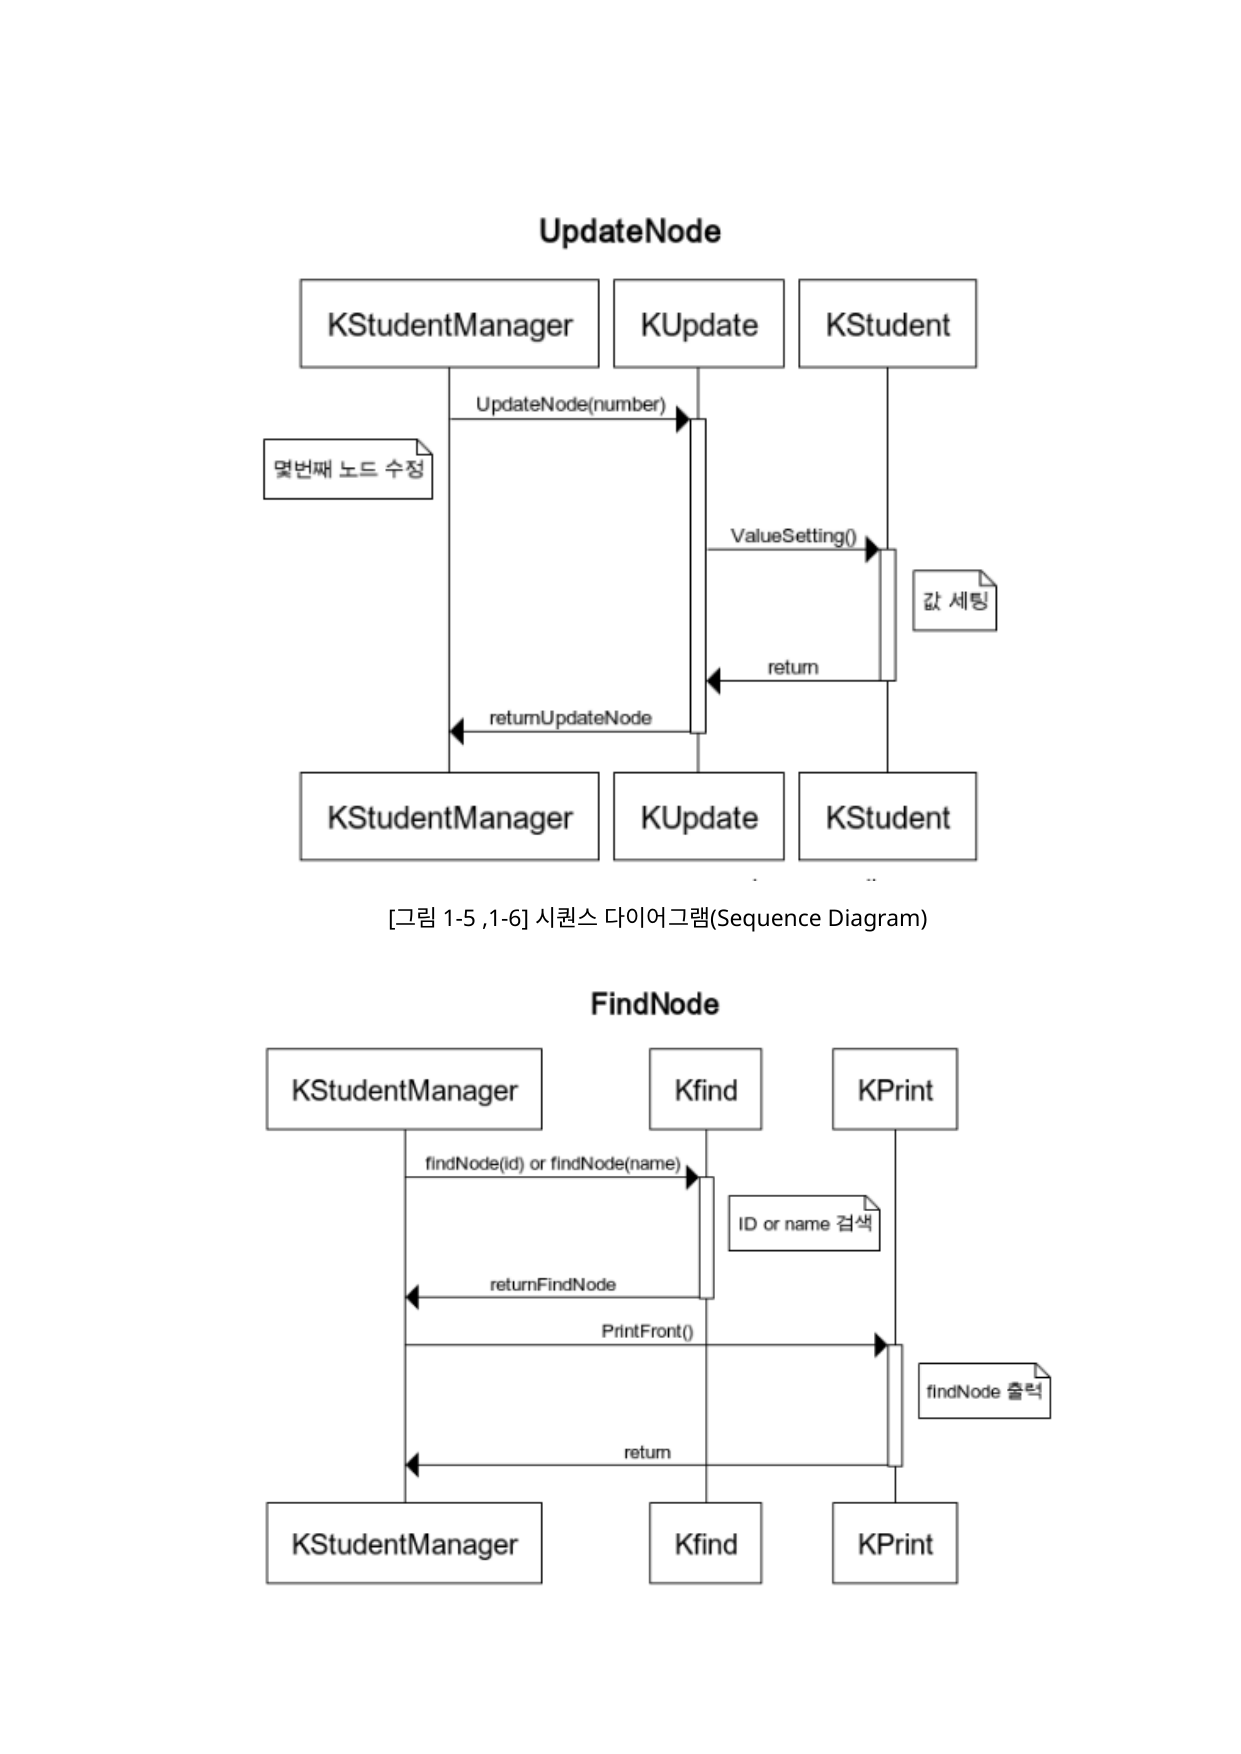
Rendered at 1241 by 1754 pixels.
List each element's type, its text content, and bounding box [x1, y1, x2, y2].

list [그림1-5 ,1-6] 시퀀스 다이어그램(Sequence Diagram) [225, 899, 1090, 933]
picture [233, 952, 1078, 1601]
picture [233, 177, 1057, 881]
